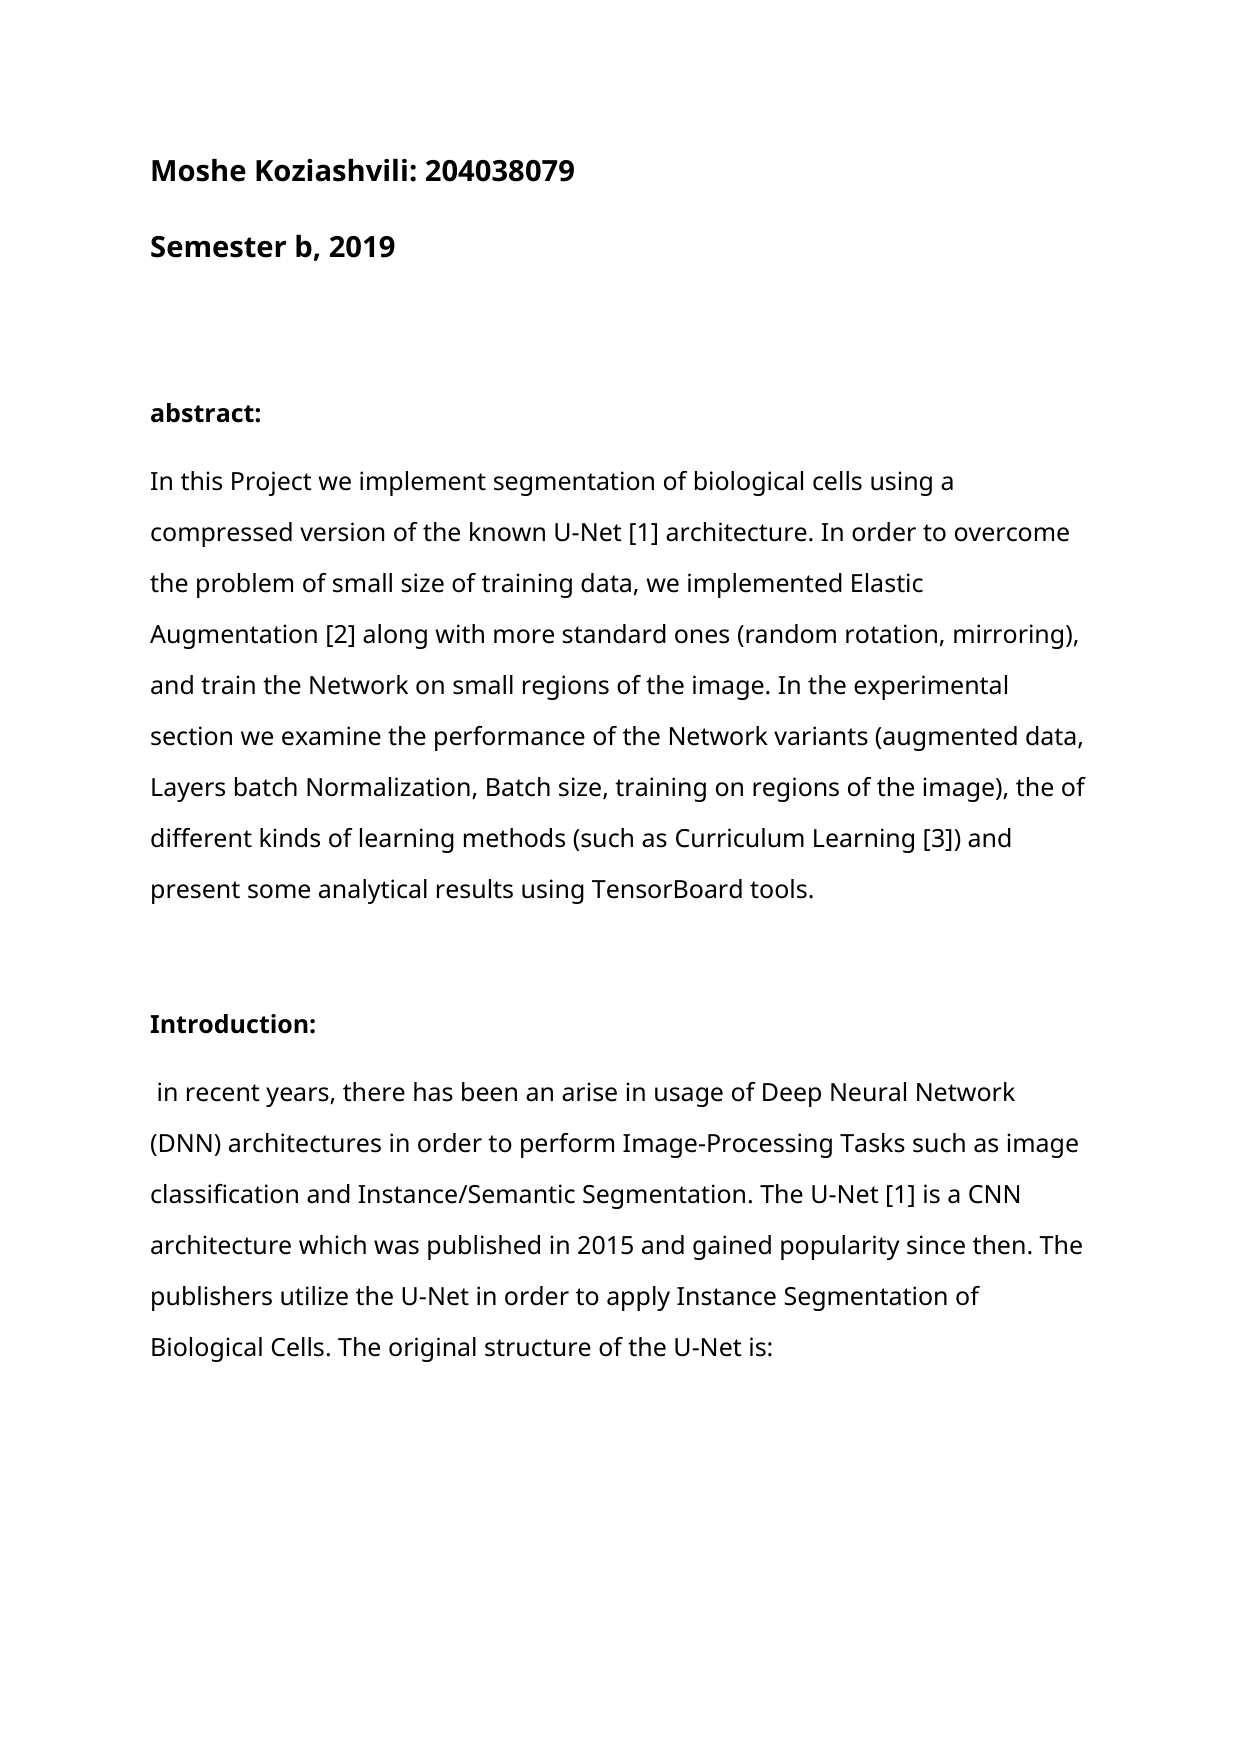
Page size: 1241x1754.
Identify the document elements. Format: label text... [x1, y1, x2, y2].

text in recent years, there has been an arise in usage of Deep Neural Network (DNN) architectures in order to perform Image-Processing Tasks such as image classification and Instance/Semantic Segmentation. The U-Net [1] is a CNN architecture which was published in 2015 and gained popularity since then. The publishers utilize the U-Net in order to apply Instance Segmentation of Biological Cells. The original structure of the U-Net is: [150, 1075, 1090, 1364]
text Moshe Koziashvili: 204038079 [150, 150, 1090, 190]
text abstract: [150, 396, 1090, 429]
text In this Project we implement segmentation of biological cells using a compressed version of the known U-Net [1] architecture. In order to overcome the problem of small size of training data, we implemented Elastic Augmentation [2] along with more standard ones (random rotation, mirroring), and train the Network on small regions of the image. In the experimental section we examine the performance of the Network variants (augmented data, Layers batch Normalization, Batch size, training on regions of the image), the of different kinds of learning methods (such as Curriculum Learning [3]) and present some analytical results using TensorBoard tools. [150, 463, 1090, 906]
text Introduction: [150, 1007, 1090, 1041]
text Semester b, 2019 [150, 226, 1090, 266]
